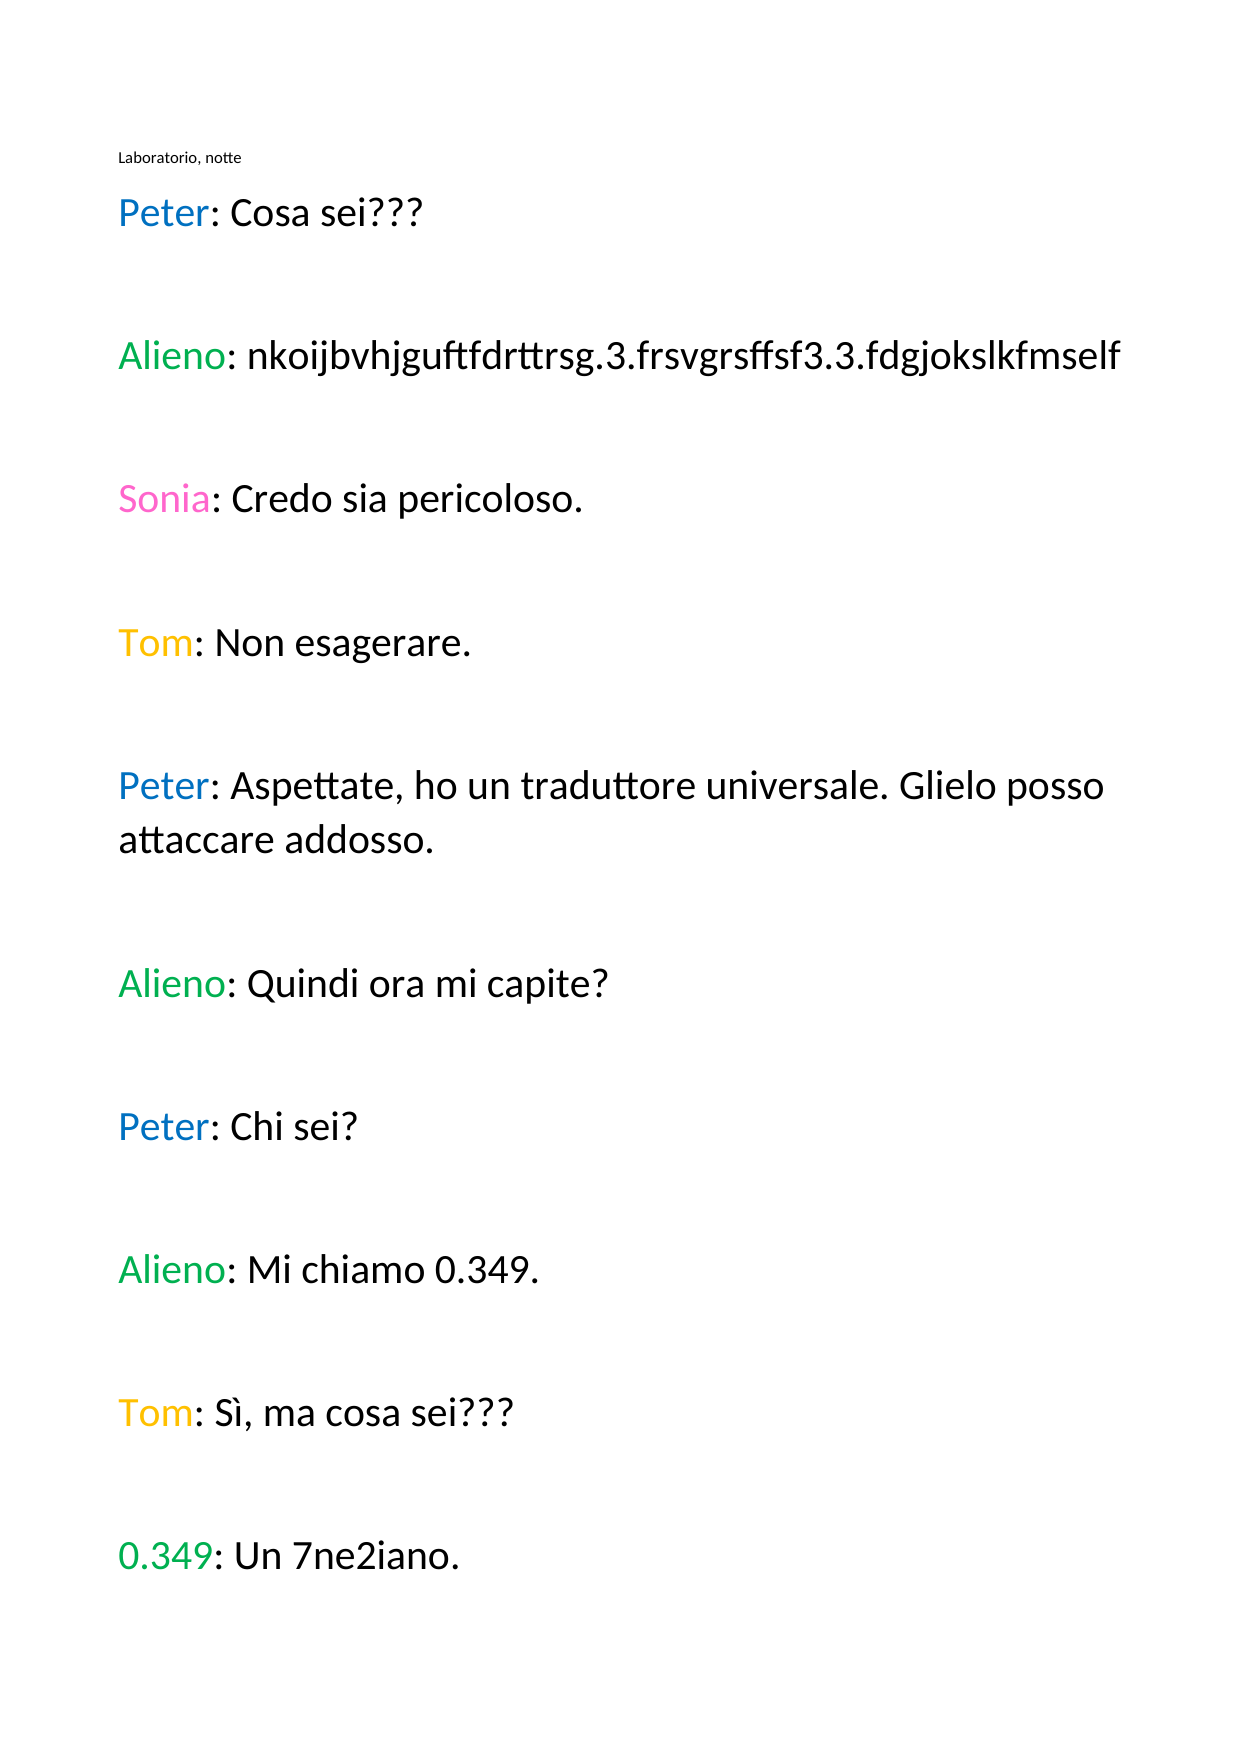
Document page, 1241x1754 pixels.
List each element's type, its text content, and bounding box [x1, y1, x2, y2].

text Peter: Cosa sei??? [118, 186, 1122, 237]
text Peter: Aspettate, ho un traduttore universale. Glielo posso attaccare addosso. [118, 759, 1122, 864]
text Sonia: Credo sia pericoloso. [118, 472, 1122, 523]
text Alieno: Quindi ora mi capite? [118, 957, 1122, 1007]
text Tom: Non esagerare. [118, 616, 1122, 666]
text Tom: Sì, ma cosa sei??? [118, 1386, 1122, 1437]
text Alieno: Mi chiamo 0.349. [118, 1243, 1122, 1294]
text Laboratorio, notte [118, 148, 1122, 168]
text 0.349: Un 7ne2iano. [118, 1529, 1122, 1580]
text Peter: Chi sei? [118, 1100, 1122, 1151]
text Alieno: nkoijbvhjguftfdrttrsg.3.frsvgrsffsf3.3.fdgjokslkfmself [118, 329, 1122, 380]
